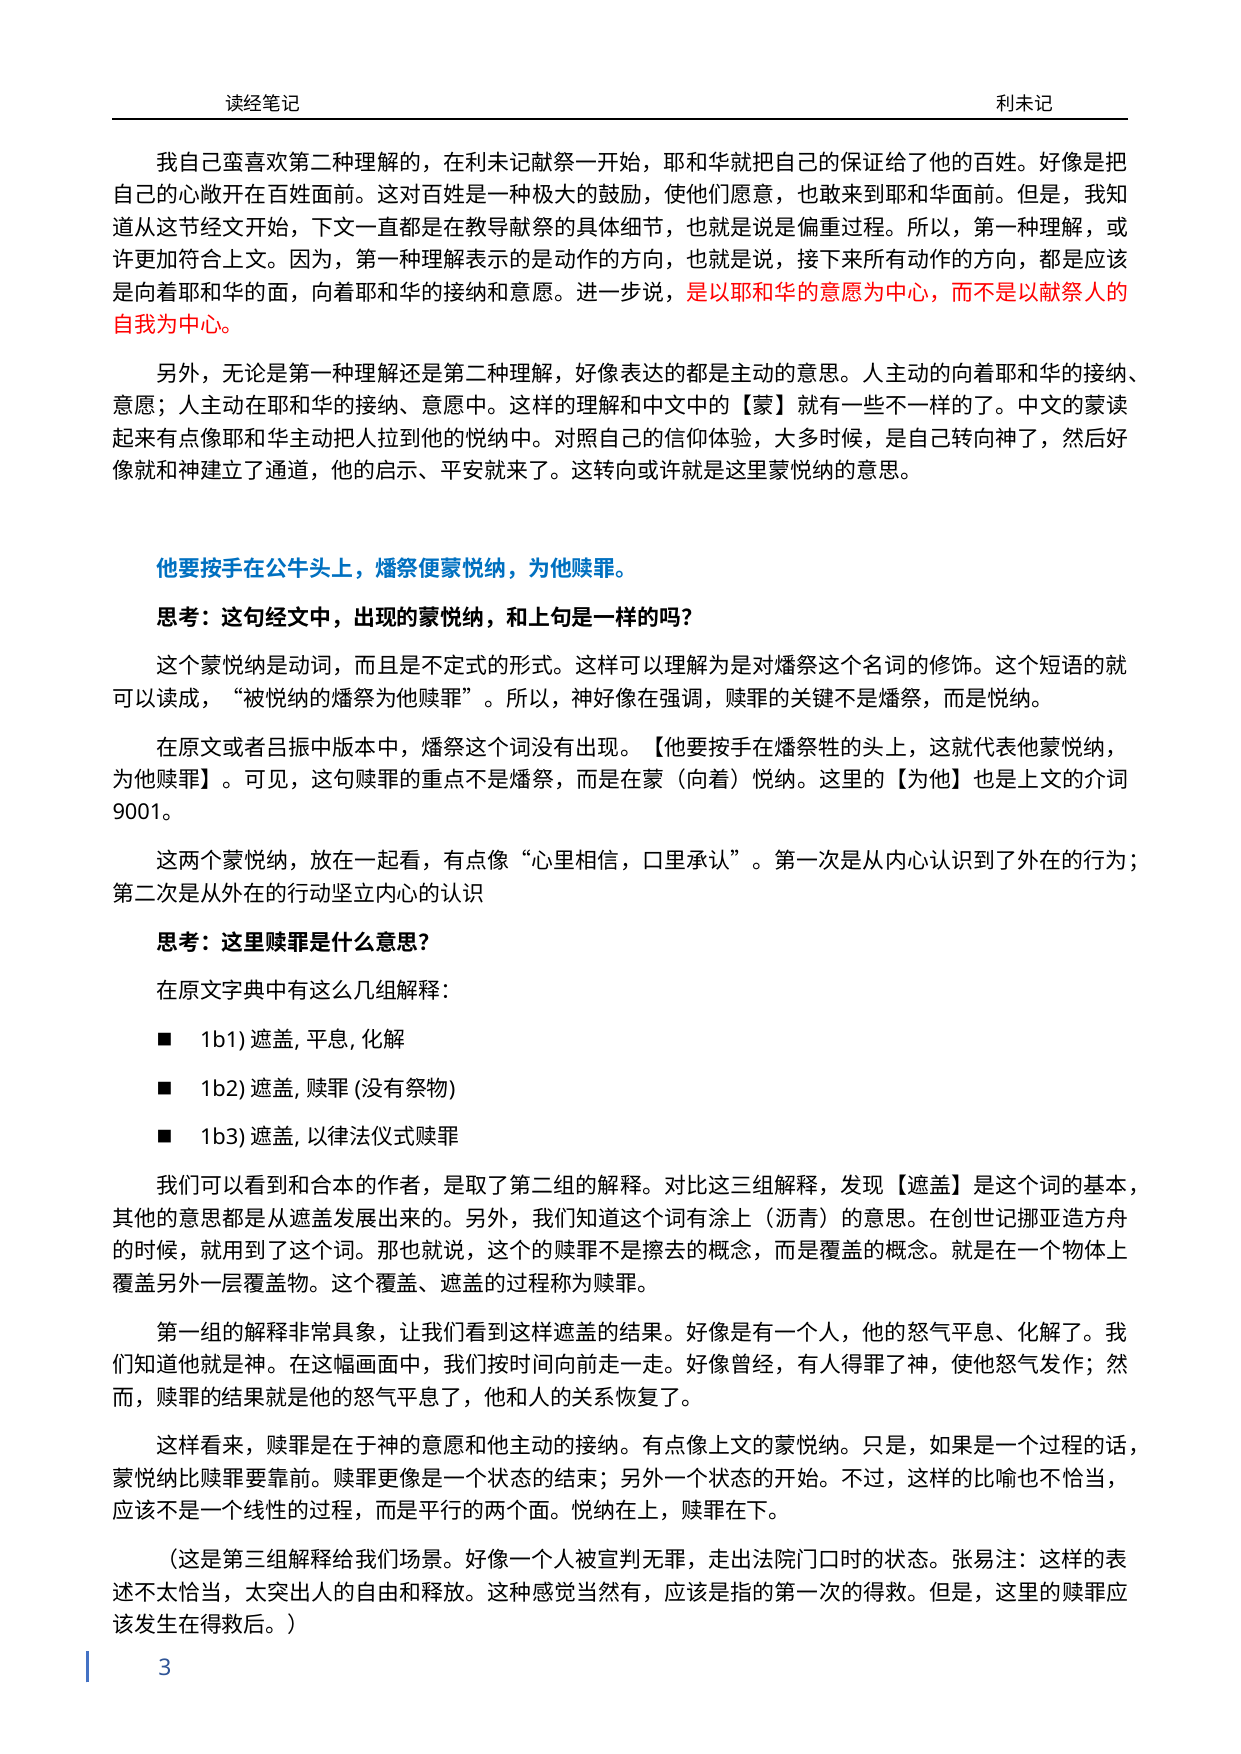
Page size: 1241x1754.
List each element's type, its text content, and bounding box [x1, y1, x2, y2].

text 我们可以看到和合本的作者，是取了第二组的解释。对比这三组解释，发现【遮盖】是这个词的基本，其他的意思都是从遮盖发展出来的。另外，我们知道这个词有涂上（沥青）的意思。在创世记挪亚造方舟的时候，就用到了这个词。那也就说，这个的赎罪不是擦去的概念，而是覆盖的概念。就是在一个物体上覆盖另外一层覆盖物。这个覆盖、遮盖的过程称为赎罪。 [112, 1168, 1128, 1298]
list 1b2) 遮盖, 赎罪 (没有祭物) [156, 1070, 1128, 1103]
text 思考：这句经文中，出现的蒙悦纳，和上句是一样的吗？ [112, 599, 1128, 632]
list 1b1) 遮盖, 平息, 化解 [156, 1022, 1128, 1054]
text 第一组的解释非常具象，让我们看到这样遮盖的结果。好像是有一个人，他的怒气平息、化解了。我们知道他就是神。在这幅画面中，我们按时间向前走一走。好像曾经，有人得罪了神，使他怒气发作；然而，赎罪的结果就是他的怒气平息了，他和人的关系恢复了。 [112, 1314, 1128, 1412]
text 他要按手在公牛头上，燔祭便蒙悦纳，为他赎罪。 [112, 550, 1128, 583]
text 这个蒙悦纳是动词，而且是不定式的形式。这样可以理解为是对燔祭这个名词的修饰。这个短语的就可以读成，“被悦纳的燔祭为他赎罪”。所以，神好像在强调，赎罪的关键不是燔祭，而是悦纳。 [112, 648, 1128, 713]
text 这两个蒙悦纳，放在一起看，有点像“心里相信，口里承认”。第一次是从内心认识到了外在的行为；第二次是从外在的行动坚立内心的认识 [112, 843, 1128, 908]
text （这是第三组解释给我们场景。好像一个人被宣判无罪，走出法院门口时的状态。张易注：这样的表述不太恰当，太突出人的自由和释放。这种感觉当然有，应该是指的第一次的得救。但是，这里的赎罪应该发生在得救后。） [112, 1542, 1128, 1639]
text 这样看来，赎罪是在于神的意愿和他主动的接纳。有点像上文的蒙悦纳。只是，如果是一个过程的话，蒙悦纳比赎罪要靠前。赎罪更像是一个状态的结束；另外一个状态的开始。不过，这样的比喻也不恰当，应该不是一个线性的过程，而是平行的两个面。悦纳在上，赎罪在下。 [112, 1428, 1128, 1525]
list 1b3) 遮盖, 以律法仪式赎罪 [156, 1119, 1128, 1152]
text 另外，无论是第一种理解还是第二种理解，好像表达的都是主动的意思。人主动的向着耶和华的接纳、意愿；人主动在耶和华的接纳、意愿中。这样的理解和中文中的【蒙】就有一些不一样的了。中文的蒙读起来有点像耶和华主动把人拉到他的悦纳中。对照自己的信仰体验，大多时候，是自己转向神了，然后好像就和神建立了通道，他的启示、平安就来了。这转向或许就是这里蒙悦纳的意思。 [112, 355, 1128, 485]
text 我自己蛮喜欢第二种理解的，在利未记献祭一开始，耶和华就把自己的保证给了他的百姓。好像是把自己的心敞开在百姓面前。这对百姓是一种极大的鼓励，使他们愿意，也敢来到耶和华面前。但是，我知道从这节经文开始，下文一直都是在教导献祭的具体细节，也就是说是偏重过程。所以，第一种理解，或许更加符合上文。因为，第一种理解表示的是动作的方向，也就是说，接下来所有动作的方向，都是应该是向着耶和华的面，向着耶和华的接纳和意愿。进一步说，是以耶和华的意愿为中心，而不是以献祭人的自我为中心。 [112, 144, 1128, 339]
text 思考：这里赎罪是什么意思？ [112, 924, 1128, 957]
text 在原文字典中有这么几组解释： [112, 973, 1128, 1005]
text 在原文或者吕振中版本中，燔祭这个词没有出现。【他要按手在燔祭牲的头上，这就代表他蒙悦纳，为他赎罪】。可见，这句赎罪的重点不是燔祭，而是在蒙（向着）悦纳。这里的【为他】也是上文的介词9001。 [112, 729, 1128, 827]
